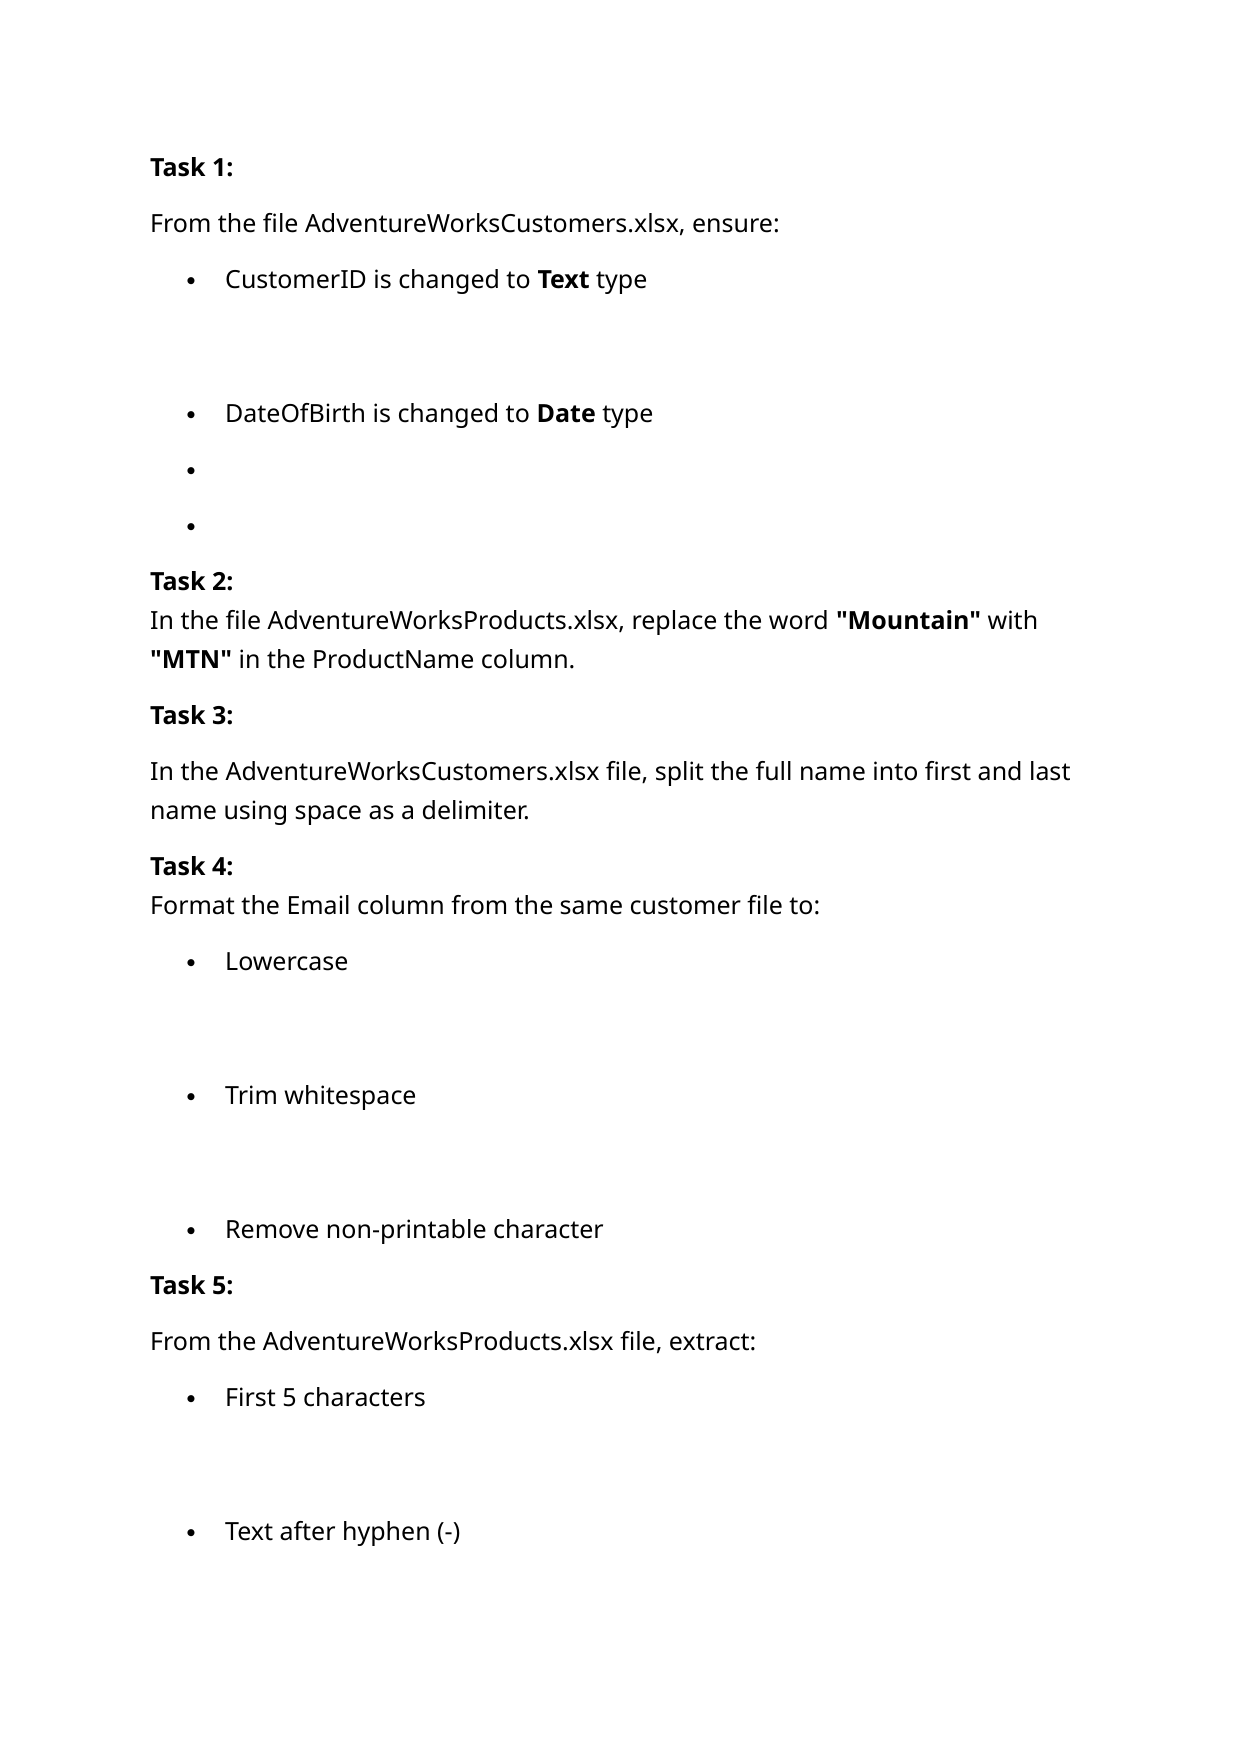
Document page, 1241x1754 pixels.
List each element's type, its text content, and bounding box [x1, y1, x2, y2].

list Text after hyphen (-) [187, 1513, 1090, 1547]
list Trim whitespace [187, 1077, 1090, 1190]
text From the file AdventureWorksCustomers.xlsx, ensure: [150, 206, 1090, 240]
text In the AdventureWorksCustomers.xlsx file, split the full name into first and last name using space as a delimiter. [150, 753, 1090, 827]
list CustomerID is changed to Text type [187, 262, 1090, 374]
text From the AdventureWorksProducts.xlsx file, extract: [150, 1323, 1090, 1357]
list DateOfBirth is changed to Date type [187, 396, 1090, 430]
list Lowercase [187, 943, 1090, 1056]
list Remove non-printable character [187, 1212, 1090, 1246]
text Task 5: [150, 1267, 1090, 1302]
text Task 1: [150, 150, 1090, 184]
text Task 4: Format the Email column from the same customer file to: [150, 848, 1090, 922]
text Task 3: [150, 697, 1090, 732]
list First 5 characters [187, 1379, 1090, 1492]
text Task 2: In the file AdventureWorksProducts.xlsx, replace the word "Mountain" with "MTN" in the ProductName column. [150, 563, 1090, 676]
